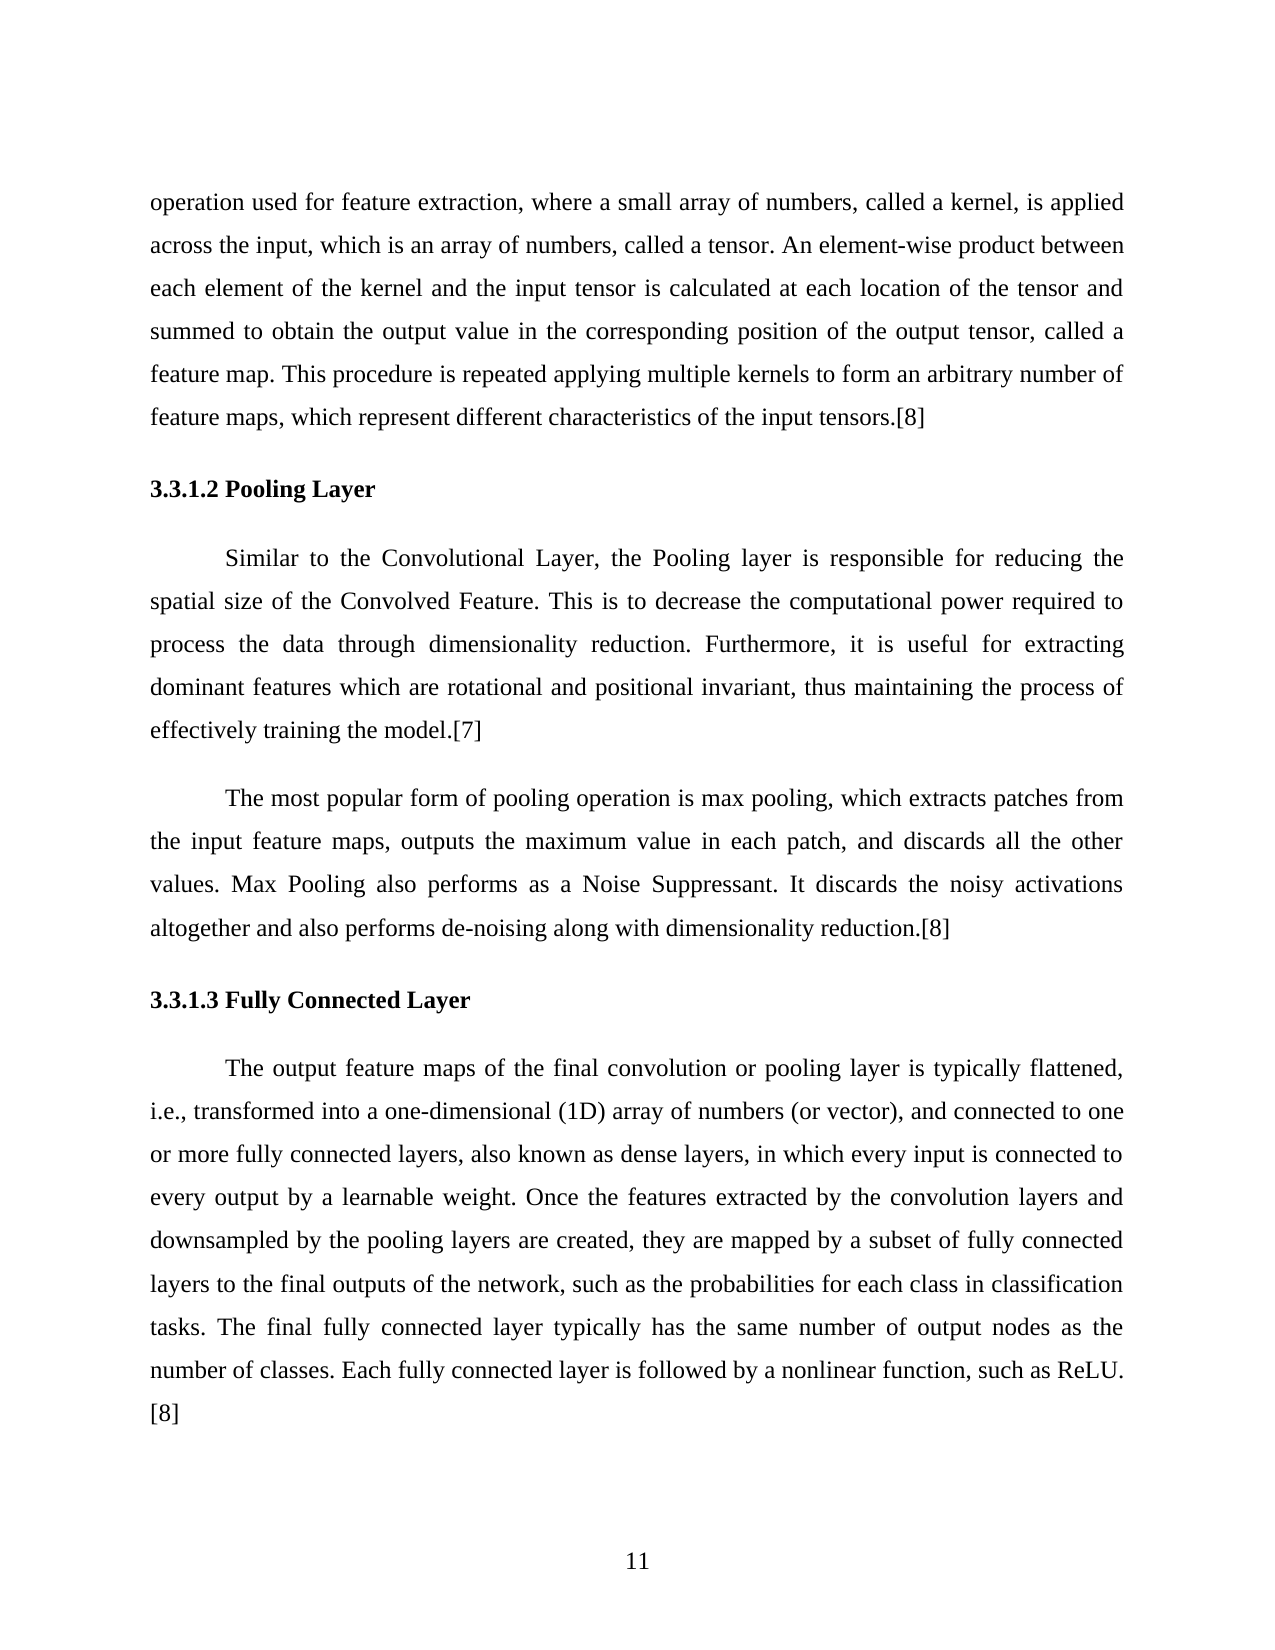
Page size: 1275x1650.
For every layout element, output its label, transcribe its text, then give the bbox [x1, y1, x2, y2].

text The most popular form of pooling operation is max pooling, which extracts patches from the input feature maps, outputs the maximum value in each patch, and discards all the other values. Max Pooling also performs as a Noise Suppressant. It discards the noisy activations altogether and also performs de-noising along with dimensionality reduction.[8] [150, 783, 1125, 941]
text Similar to the Convolutional Layer, the Pooling layer is responsible for reducing the spatial size of the Convolved Feature. This is to decrease the computational power required to process the data through dimensionality reduction. Furthermore, it is useful for extracting dominant features which are rotational and positional invariant, thus maintaining the process of effectively training the model.[7] [150, 543, 1125, 744]
subtitle 3.3.1.3 Fully Connected Layer [150, 985, 1125, 1014]
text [150, 187, 1125, 431]
text The output feature maps of the final convolution or pooling layer is typically flattened, i.e., transformed into a one-dimensional (1D) array of numbers (or vector), and connected to one or more fully connected layers, also known as dense layers, in which every input is connected to every output by a learnable weight. Once the features extracted by the convolution layers and downsampled by the pooling layers are created, they are mapped by a subset of fully connected layers to the final outputs of the network, such as the probabilities for each class in classification tasks. The final fully connected layer typically has the same number of output nodes as the number of classes. Each fully connected layer is followed by a nonlinear function, such as ReLU.[8] [150, 1053, 1125, 1427]
subtitle 3.3.1.2 Pooling Layer [150, 474, 1125, 503]
